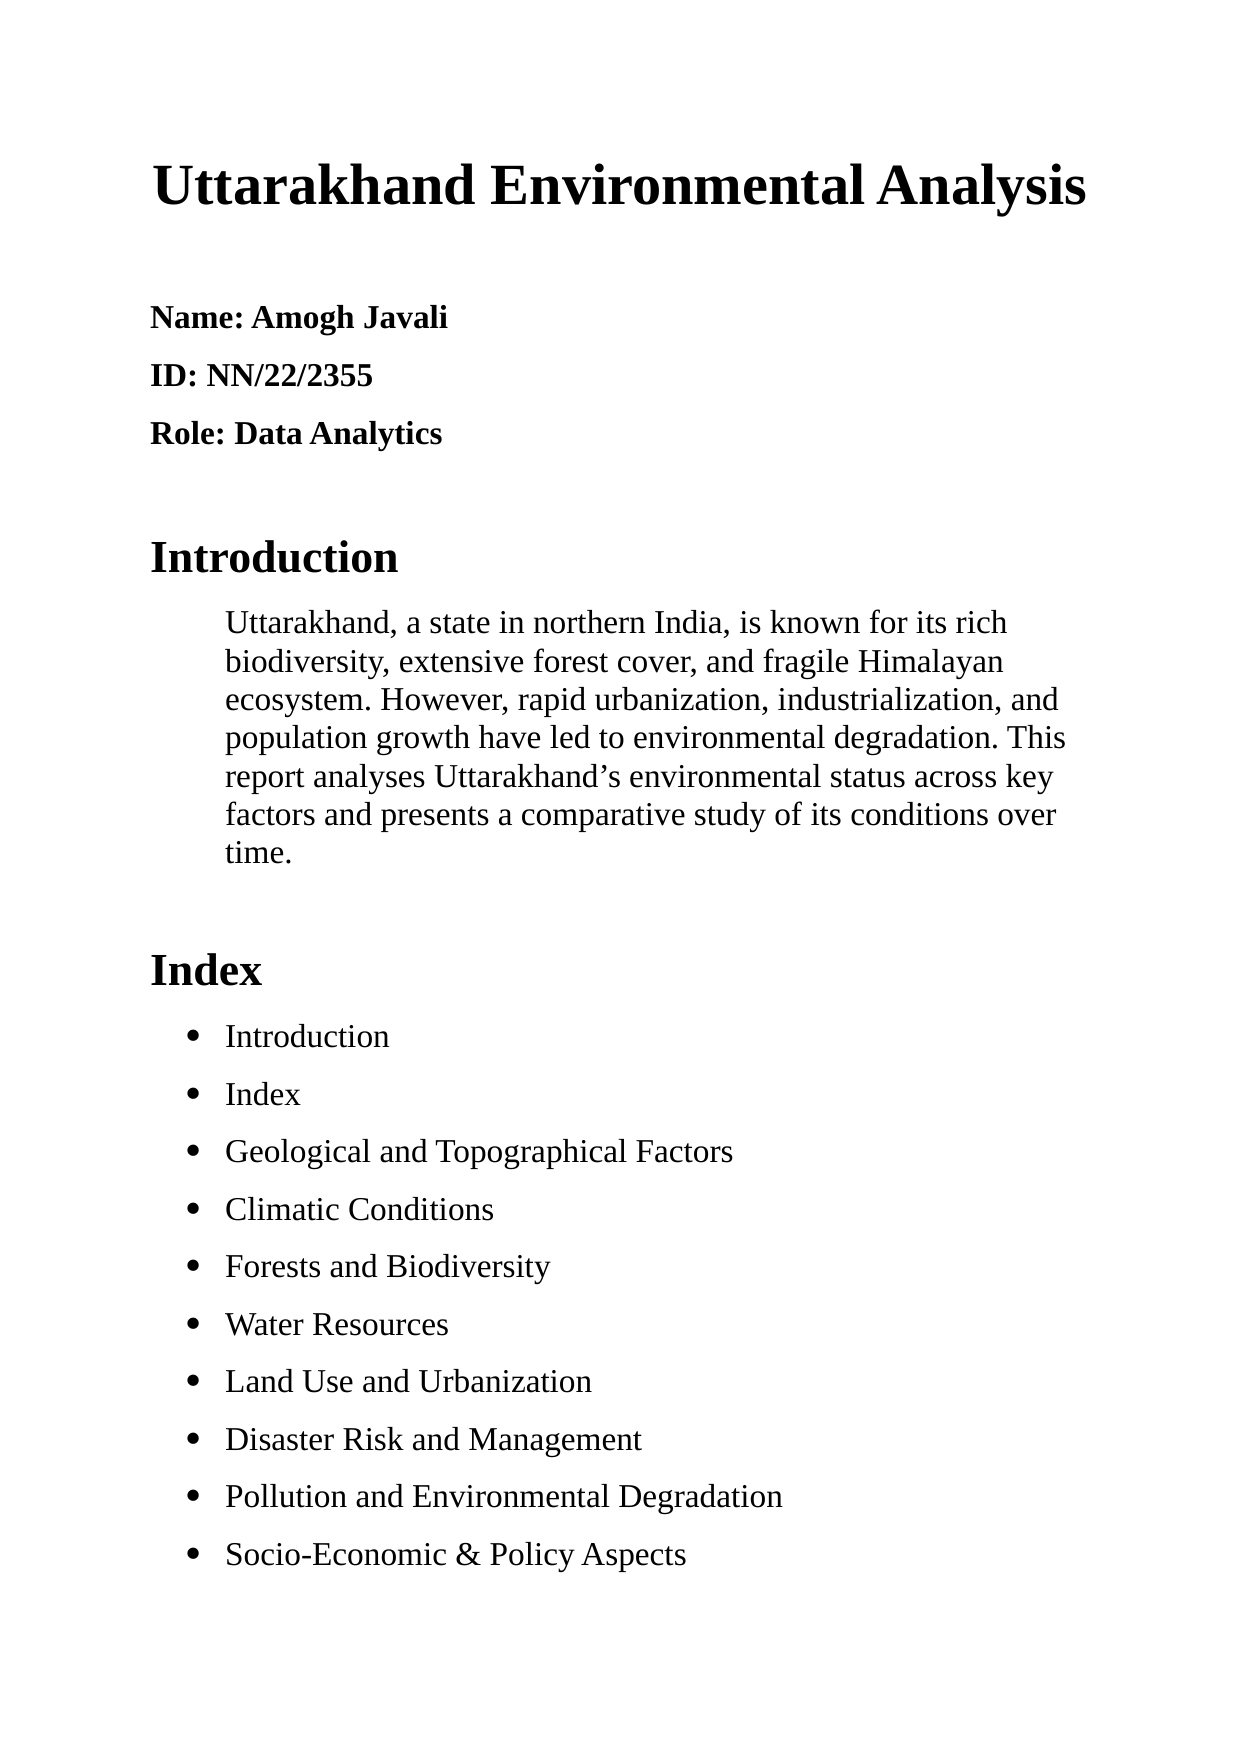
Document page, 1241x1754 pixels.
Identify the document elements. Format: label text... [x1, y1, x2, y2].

list Geological and Topographical Factors [187, 1131, 1090, 1169]
list Water Resources [187, 1304, 1090, 1342]
list Pollution and Environmental Degradation [187, 1476, 1090, 1514]
list Socio-Economic & Policy Aspects [187, 1534, 1090, 1572]
list Land Use and Urbanization [187, 1361, 1090, 1399]
list Introduction [187, 1016, 1090, 1054]
text Index [150, 943, 1090, 995]
text Introduction [150, 529, 1090, 582]
text ID: NN/22/2355 [150, 355, 1090, 393]
text Role: Data Analytics [150, 413, 1090, 451]
list Index [187, 1074, 1090, 1112]
list Disaster Risk and Management [187, 1419, 1090, 1457]
text Uttarakhand Environmental Analysis [150, 150, 1090, 217]
text Name: Amogh Javali [150, 297, 1090, 335]
text Uttarakhand, a state in northern India, is known for its rich biodiversity, extensive forest cover, and fragile Himalayan ecosystem. However, rapid urbanization, industrialization, and population growth have led to environmental degradation. This report analyses Uttarakhand’s environmental status across key factors and presents a comparative study of its conditions over time. [225, 603, 1090, 871]
list Climatic Conditions [187, 1189, 1090, 1227]
list Forests and Biodiversity [187, 1246, 1090, 1284]
